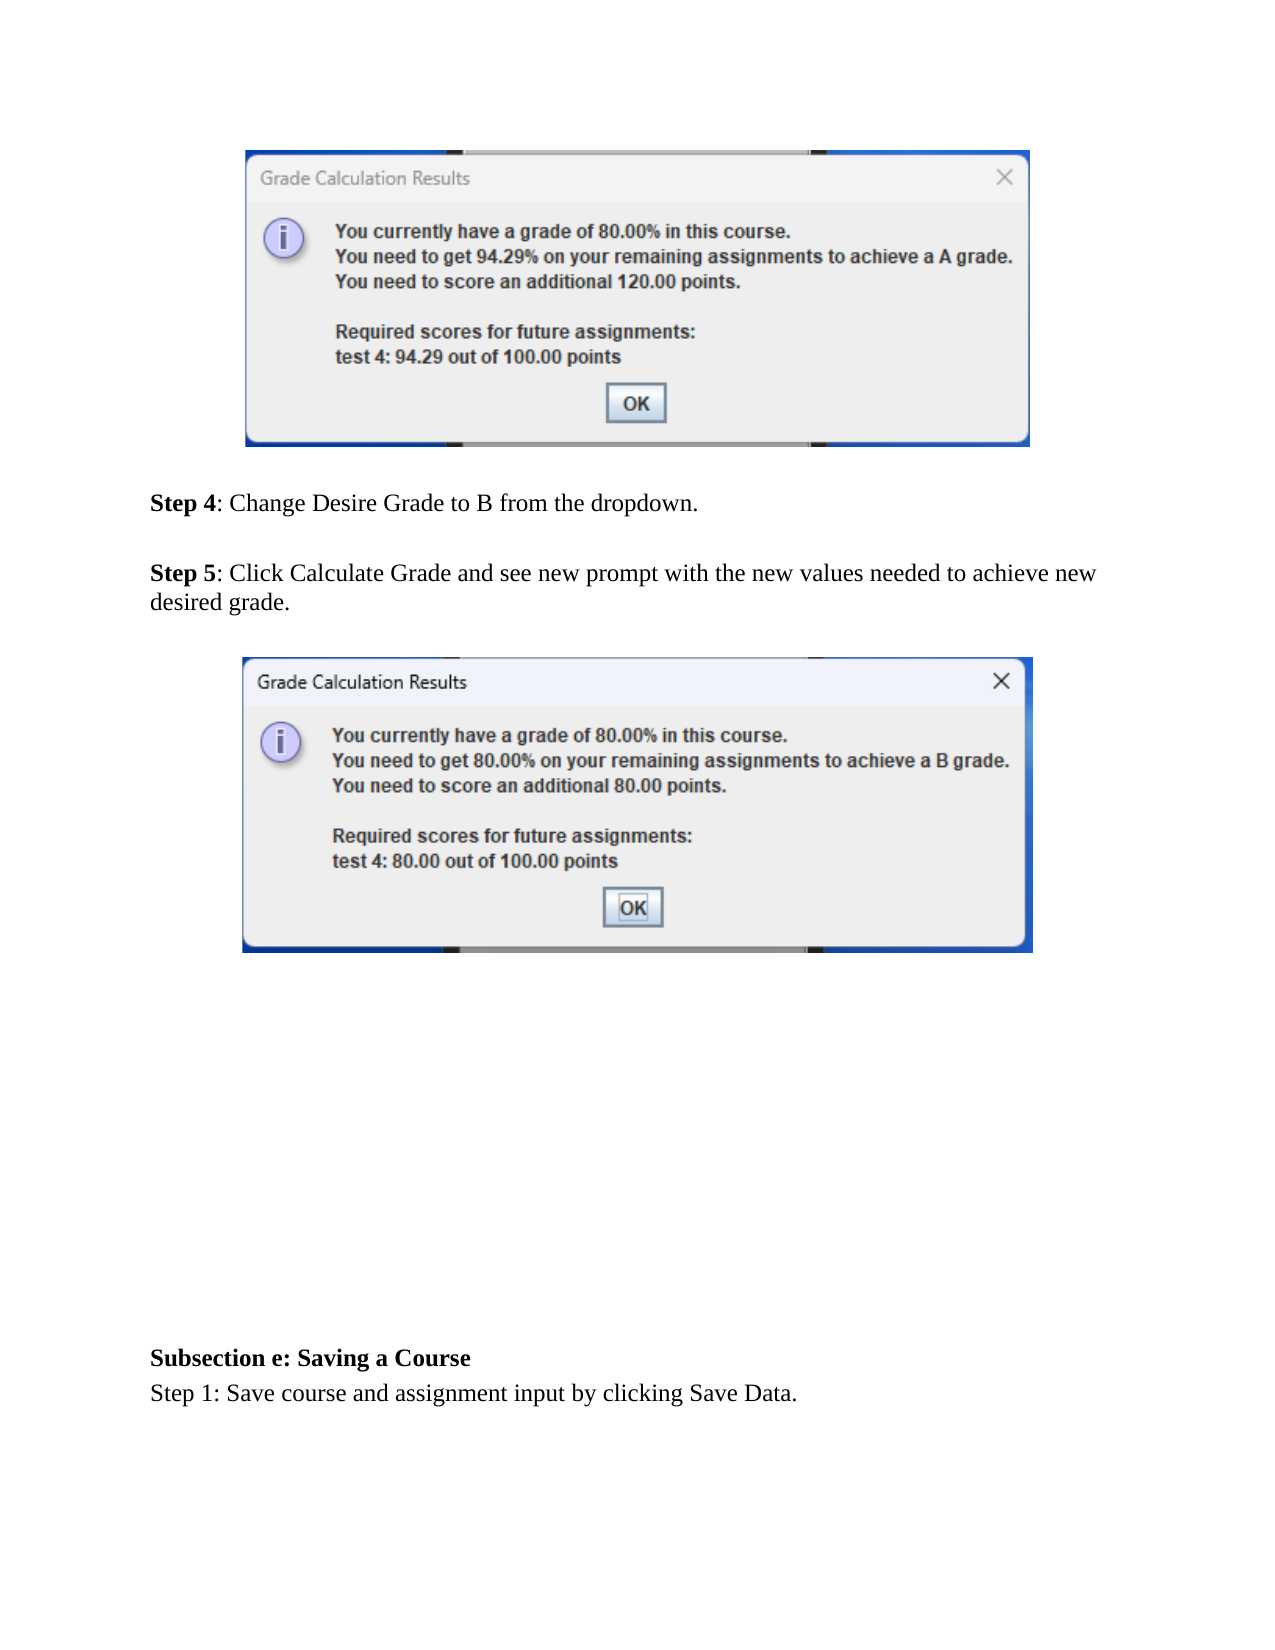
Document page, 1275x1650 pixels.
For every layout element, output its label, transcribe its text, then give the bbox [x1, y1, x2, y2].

text Step 5: Click Calculate Grade and see new prompt with the new values needed to achieve new desired grade. [150, 558, 1125, 616]
text Step 4: Change Desire Grade to B from the dropdown. [150, 488, 1125, 517]
text Subsection e: Saving a Course [150, 1343, 1125, 1372]
picture [242, 657, 1033, 953]
text Step 1: Save course and assignment input by clicking Save Data. [150, 1378, 1125, 1407]
picture [245, 150, 1030, 447]
